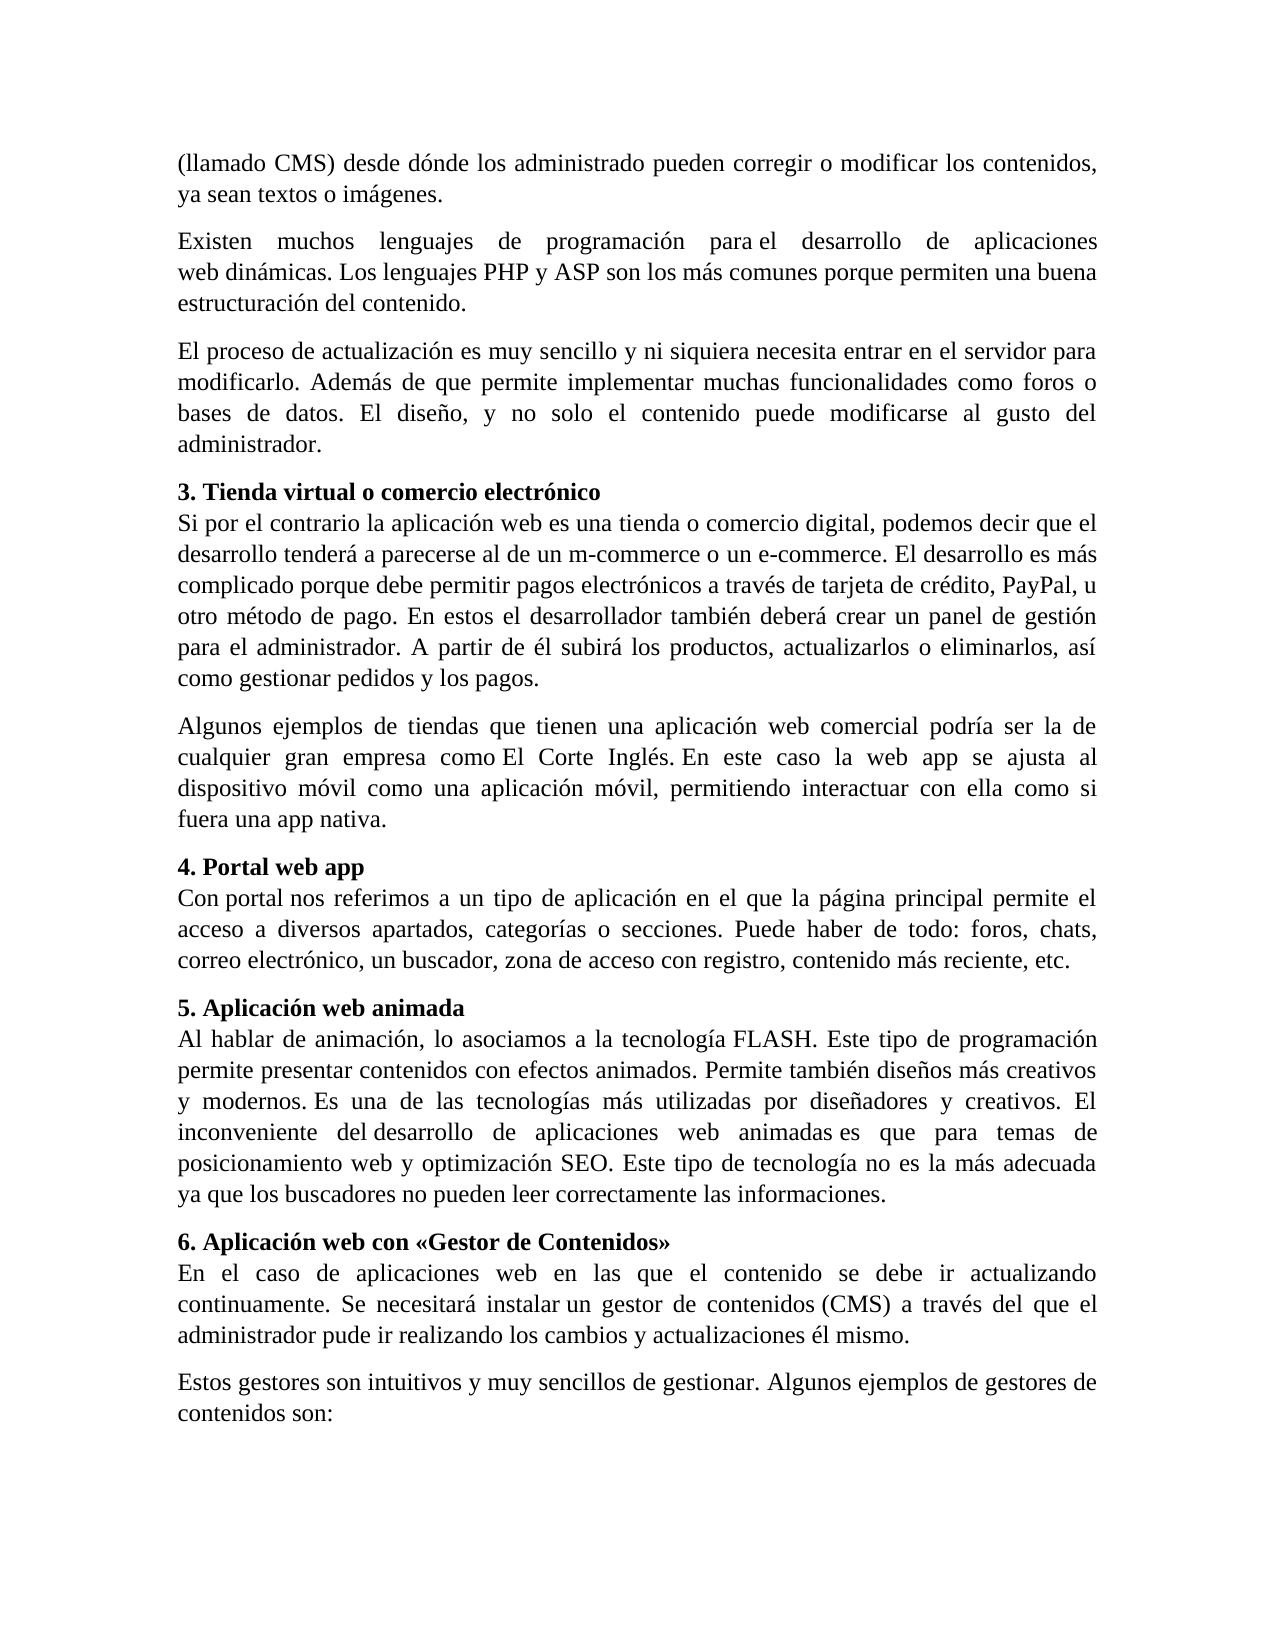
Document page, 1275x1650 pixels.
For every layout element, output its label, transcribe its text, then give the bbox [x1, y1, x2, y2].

subtitle 3. Tienda virtual o comercio electrónico [177, 477, 1098, 506]
text Si por el contrario la aplicación web es una tienda o comercio digital, podemos decir que el desarrollo tenderá a parecerse al de un m-commerce o un e-commerce. El desarrollo es más complicado porque debe permitir pagos electrónicos a través de tarjeta de crédito, PayPal, u otro método de pago. En estos el desarrollador también deberá crear un panel de gestión para el administrador. A partir de él subirá los productos, actualizarlos o eliminarlos, así como gestionar pedidos y los pagos. [177, 508, 1098, 692]
subtitle 5. Aplicación web animada [177, 993, 1098, 1021]
text Algunos ejemplos de tiendas que tienen una aplicación web comercial podría ser la de cualquier gran empresa como El Corte Inglés. En este caso la web app se ajusta al dispositivo móvil como una aplicación móvil, permitiendo interactuar con ella como si fuera una app nativa. [177, 711, 1098, 833]
text En el caso de aplicaciones web en las que el contenido se debe ir actualizando continuamente. Se necesitará instalar un gestor de contenidos (CMS) a través del que el administrador pude ir realizando los cambios y actualizaciones él mismo. [177, 1258, 1098, 1348]
subtitle 6. Aplicación web con «Gestor de Contenidos» [177, 1227, 1098, 1255]
text Con portal nos referimos a un tipo de aplicación en el que la página principal permite el acceso a diversos apartados, categorías o secciones. Puede haber de todo: foros, chats, correo electrónico, un buscador, zona de acceso con registro, contenido más reciente, etc. [177, 883, 1098, 974]
text Existen muchos lenguajes de programación para el desarrollo de aplicaciones web dinámicas. Los lenguajes PHP y ASP son los más comunes porque permiten una buena estructuración del contenido. [177, 226, 1098, 317]
text El proceso de actualización es muy sencillo y ni siquiera necesita entrar en el servidor para modificarlo. Además de que permite implementar muchas funcionalidades como foros o bases de datos. El diseño, y no solo el contenido puede modificarse al gusto del administrador. [177, 336, 1098, 458]
text Al hablar de animación, lo asociamos a la tecnología FLASH. Este tipo de programación permite presentar contenidos con efectos animados. Permite también diseños más creativos y modernos. Es una de las tecnologías más utilizadas por diseñadores y creativos. El inconveniente del desarrollo de aplicaciones web animadas es que para temas de posicionamiento web y optimización SEO. Este tipo de tecnología no es la más adecuada ya que los buscadores no pueden leer correctamente las informaciones. [177, 1024, 1098, 1208]
subtitle 4. Portal web app [177, 852, 1098, 881]
text Estos gestores son intuitivos y muy sencillos de gestionar. Algunos ejemplos de gestores de contenidos son: [177, 1367, 1098, 1427]
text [177, 148, 1098, 207]
